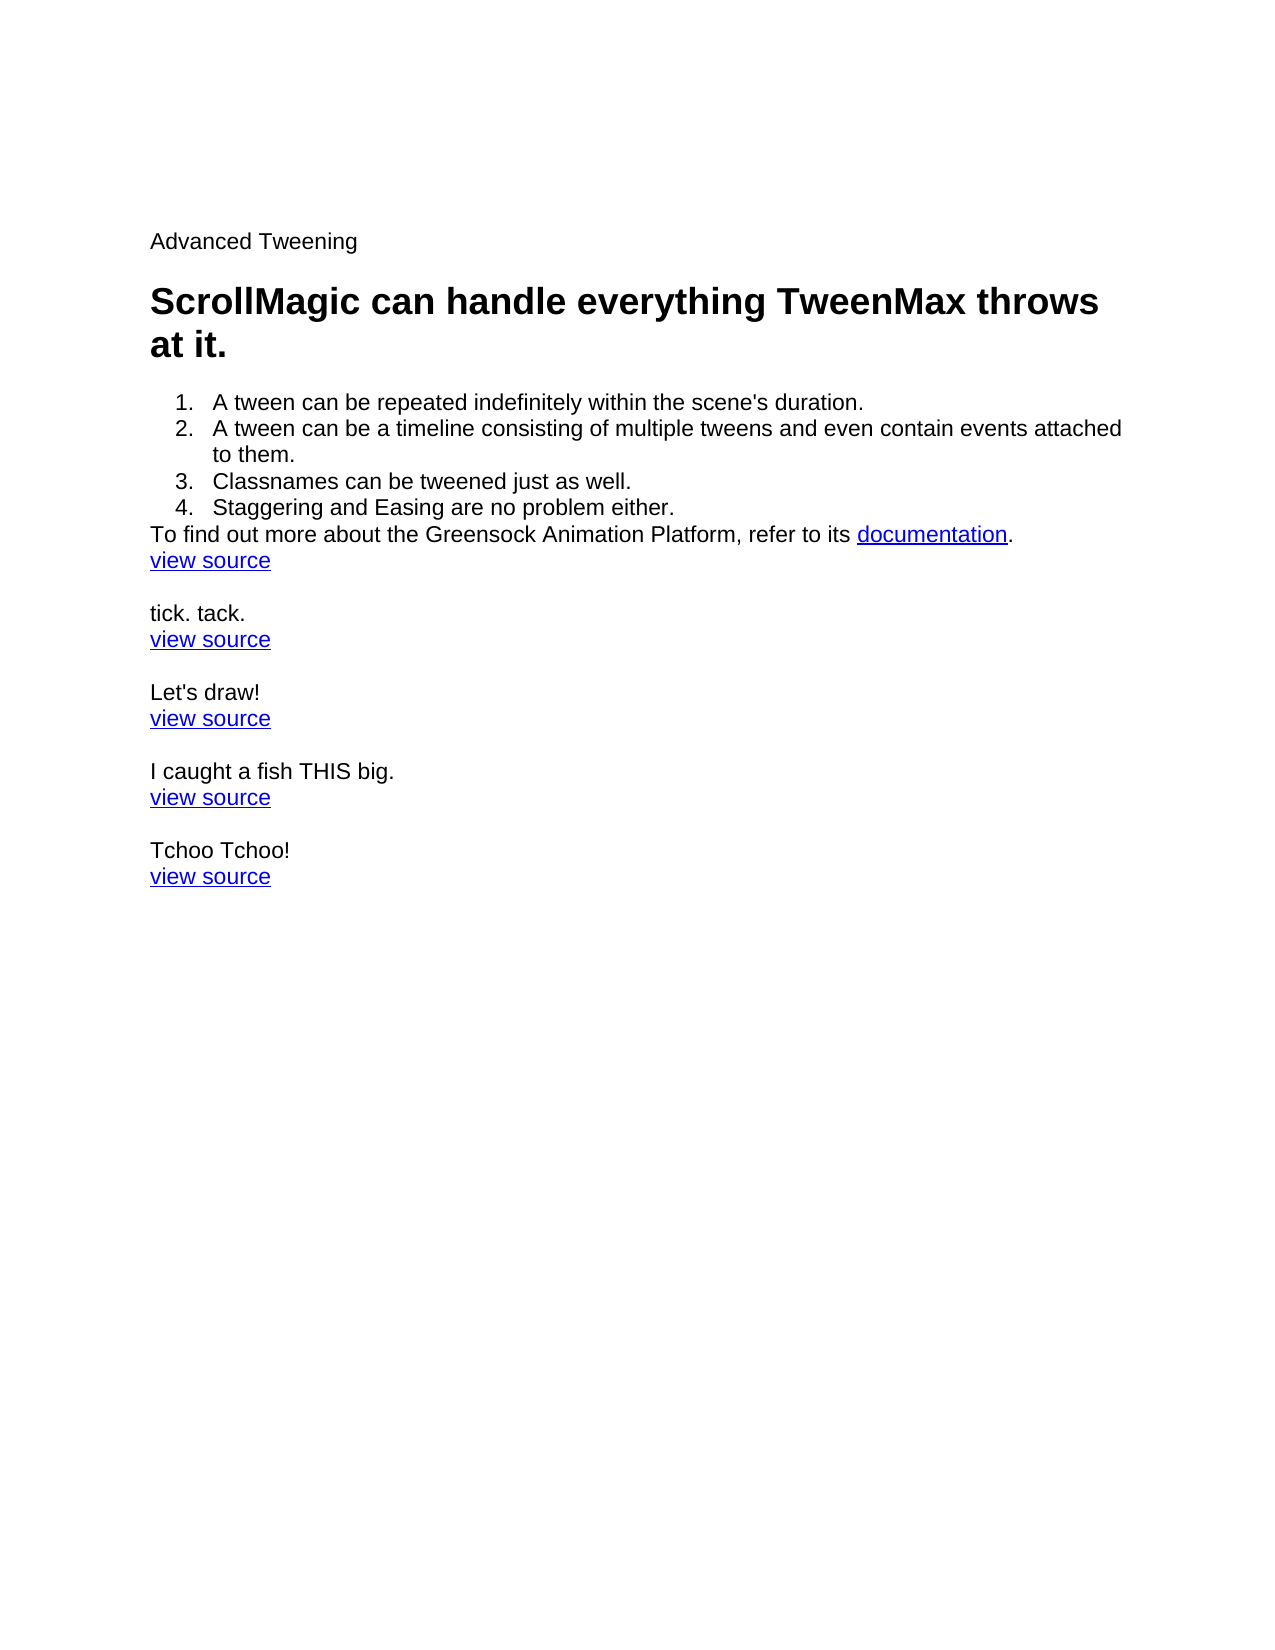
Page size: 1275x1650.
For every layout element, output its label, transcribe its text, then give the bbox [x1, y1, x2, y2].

text Let's draw! [150, 679, 1125, 705]
text view source [150, 547, 1125, 573]
text tick. tack. [150, 599, 1125, 626]
list A tween can be a timeline consisting of multiple tweens and even contain events attached to them. [175, 415, 1125, 468]
text Advanced Tweening [150, 228, 1125, 254]
text view source [150, 784, 1125, 810]
list A tween can be repeated indefinitely within the scene's duration. [175, 389, 1125, 415]
text To find out more about the Greensock Animation Platform, refer to its documentation. [150, 521, 1125, 547]
text view source [150, 863, 1125, 889]
text Tchoo Tchoo! [150, 837, 1125, 863]
text view source [150, 626, 1125, 652]
text I caught a fish THIS big. [150, 758, 1125, 784]
subtitle ScrollMagic can handle everything TweenMax throws at it. [150, 279, 1125, 365]
text view source [150, 705, 1125, 731]
list Classnames can be tweened just as well. [175, 468, 1125, 494]
list Staggering and Easing are no problem either. [175, 494, 1125, 521]
